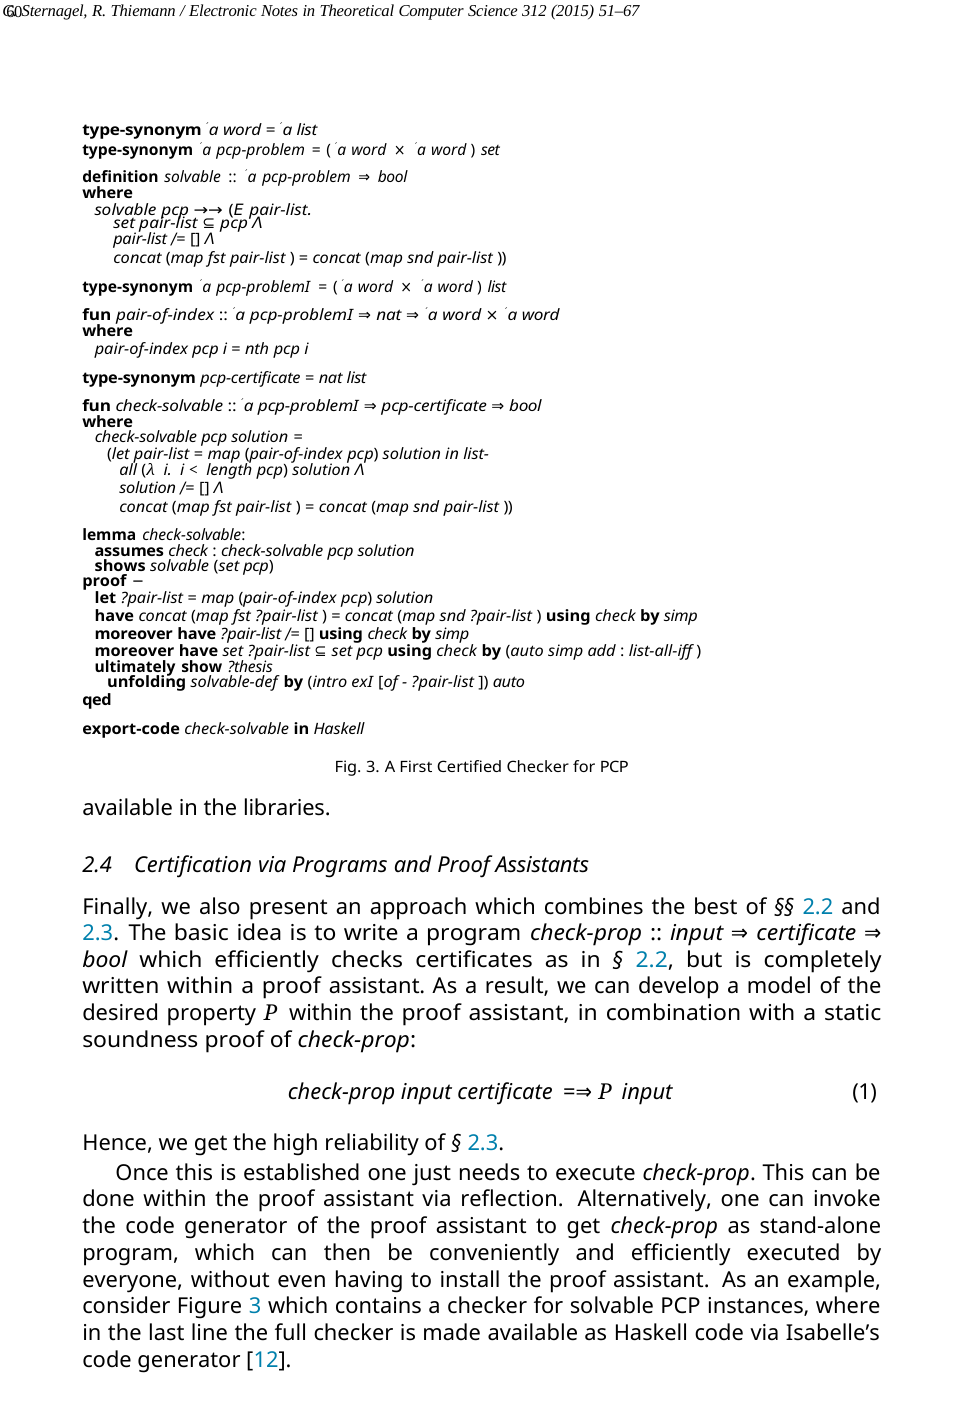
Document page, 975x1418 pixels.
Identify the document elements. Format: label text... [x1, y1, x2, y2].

text solution /= [] Λ [119, 480, 914, 497]
text unfolding solvable-def by (intro exI [of - ?pair-list ]) auto [393, 675, 914, 690]
text assumes check : check-solvable pcp solution [94, 544, 914, 559]
text definition solvable :: ′a pcp-problem ⇒ bool [82, 167, 914, 186]
text Finally, we also present an approach which combines the best of §§ 2.2 and 2.3. The basic idea is to write a program check-prop :: input ⇒ certiﬁcate ⇒ bool which efficiently checks certificates as in § 2.2, but is completely written within a proof assistant. As a result, we can develop a model of the desired property P within the proof assistant, in combination with a static soundness proof of check-prop: [82, 893, 881, 1054]
text check-solvable pcp solution = [94, 430, 914, 445]
text available in the libraries. [82, 792, 914, 822]
text where [82, 415, 914, 430]
list Certiﬁcation via Programs and Proof Assistants [82, 849, 914, 879]
text Fig. 3. A First Certified Checker for PCP [72, 756, 891, 777]
text ultimately show ?thesis [94, 660, 914, 675]
text where [82, 324, 914, 339]
text type-synonym ′a pcp-problemI = ( ′a word × ′a word ) list [82, 276, 914, 297]
text (let pair-list = map (pair-of-index pcp) solution in list-all (λ i. i < length pcp) solution Λ [107, 445, 491, 480]
text fun check-solvable :: ′a pcp-problemI ⇒ pcp-certificate ⇒ bool [82, 396, 914, 415]
text shows solvable (set pcp) [94, 559, 914, 575]
text pair-of-index pcp i = nth pcp i [94, 339, 914, 358]
text check-prop input certiﬁcate =⇒ P input (1) Hence, we get the high reliability of § 2.3. [82, 1055, 881, 1157]
text Once this is established one just needs to execute check-prop. This can be done within the proof assistant via reflection. Alternatively, one can invoke the code generator of the proof assistant to get check-prop as stand-alone program, which can then be conveniently and efficiently executed by everyone, without even having to install the proof assistant. As an example, consider Figure 3 which contains a checker for solvable PCP instances, where in the last line the full checker is made available as Haskell code via Isabelle’s code generator [12]. [82, 1159, 881, 1374]
text proof − [82, 575, 914, 590]
text export-code check-solvable in Haskell [82, 717, 914, 739]
text lemma check-solvable: [82, 525, 914, 544]
text fun pair-of-index :: ′a pcp-problemI ⇒ nat ⇒ ′a word × ′a word [82, 305, 914, 324]
text moreover have ?pair-list /= [] using check by simp [94, 625, 914, 643]
text have concat (map fst ?pair-list ) = concat (map snd ?pair-list ) using check by simp [94, 607, 914, 625]
text type-synonym ′a word = ′a list [82, 119, 914, 139]
text pair-list /= [] Λ [113, 233, 914, 247]
text let ?pair-list = map (pair-of-index pcp) solution [94, 590, 914, 607]
text type-synonym pcp-certificate = nat list [82, 367, 914, 388]
text qed [82, 690, 914, 709]
text type-synonym ′a pcp-problem = ( ′a word × ′a word ) set [82, 139, 914, 159]
text where [82, 186, 914, 202]
text concat (map fst pair-list ) = concat (map snd pair-list )) [119, 497, 914, 517]
text solvable pcp →→ (E pair-list. set pair-list ⊆ pcp Λ [94, 204, 319, 233]
text concat (map fst pair-list ) = concat (map snd pair-list )) [113, 247, 914, 267]
text moreover have set ?pair-list ⊆ set pcp using check by (auto simp add : list-all-iff ) [94, 643, 914, 660]
